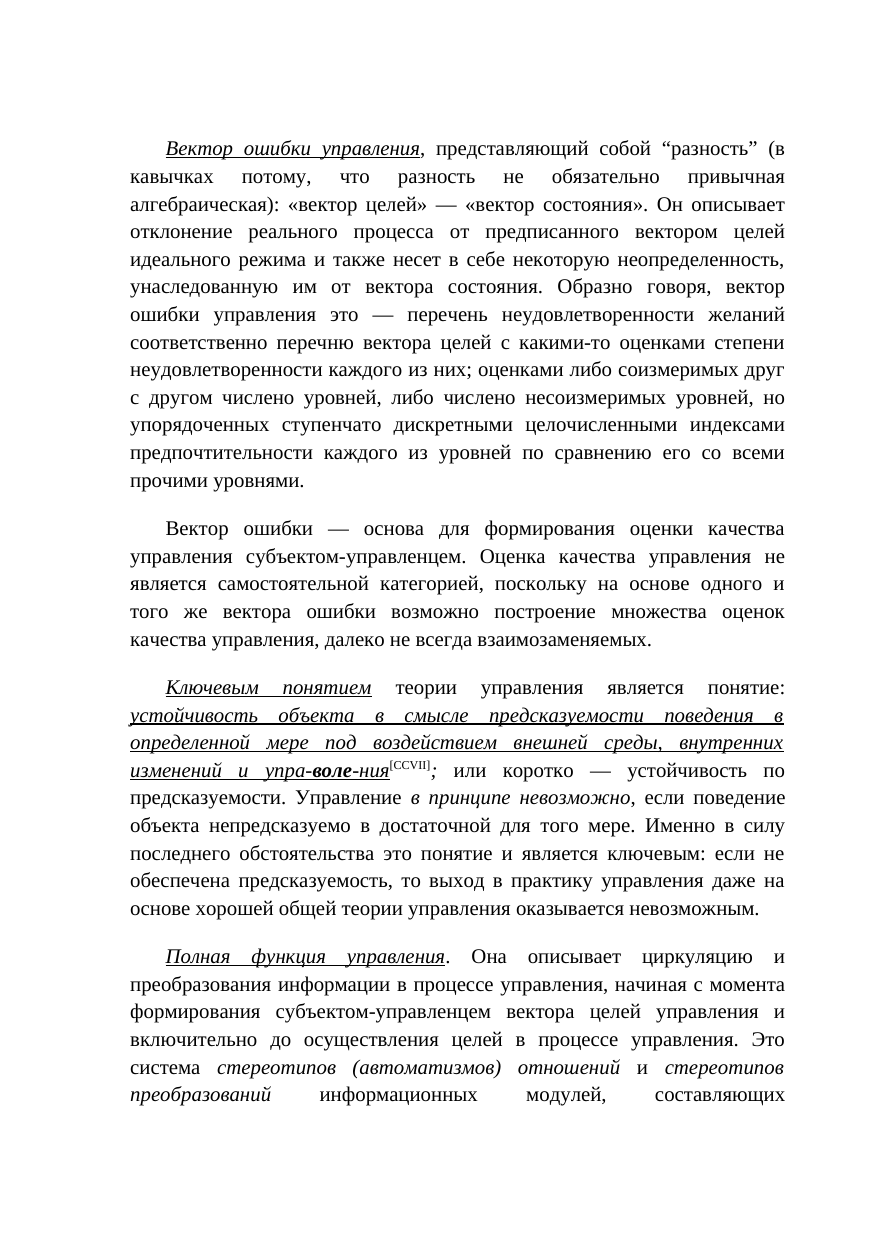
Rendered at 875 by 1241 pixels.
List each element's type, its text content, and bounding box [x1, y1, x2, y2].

text Ключевым понятием теории управления является понятие: устойчивость объекта в смысле предсказуемости поведения в определенной мере под воздействием внешней среды, внутренних изменений и упра-воле-ния[CCVII]; или коротко — устойчивость по предсказуемости. Управление в принципе невозможно, если поведение объекта непредсказуемо в достаточной для того мере. Именно в силу последнего обстоятельства это понятие и является ключевым: если не обеспечена предсказуемость, то выход в практику управления даже на основе хорошей общей теории управления оказывается невозможным. [130, 675, 785, 920]
text Вектор ошибки — основа для формирования оценки качества управления субъектом-управленцем. Оценка качества управления не является самостоятельной категорией, поскольку на основе одного и того же вектора ошибки возможно построение множества оценок качества управления, далеко не всегда взаимозаменяемых. [130, 516, 785, 651]
text Вектор ошибки управления, представляющий собой “разность” (в кавычках потому, что разность не обязательно привычная алгебраическая): «вектор целей» — «вектор состояния». Он описывает отклонение реального процесса от предписанного вектором целей идеального режима и также несет в себе некоторую неопределенность, унаследованную им от вектора состояния. Образно говоря, вектор ошибки управления это — перечень неудовлетворенности желаний соответственно перечню вектора целей с какими-то оценками степени неудовлетворенности каждого из них; оценками либо соизмеримых друг с другом числено уровней, либо числено несоизмеримых уровней, но упорядоченных ступенчато дискретными целочисленными индексами предпочтительности каждого из уровней по сравнению его со всеми прочими уровнями. [130, 136, 785, 492]
